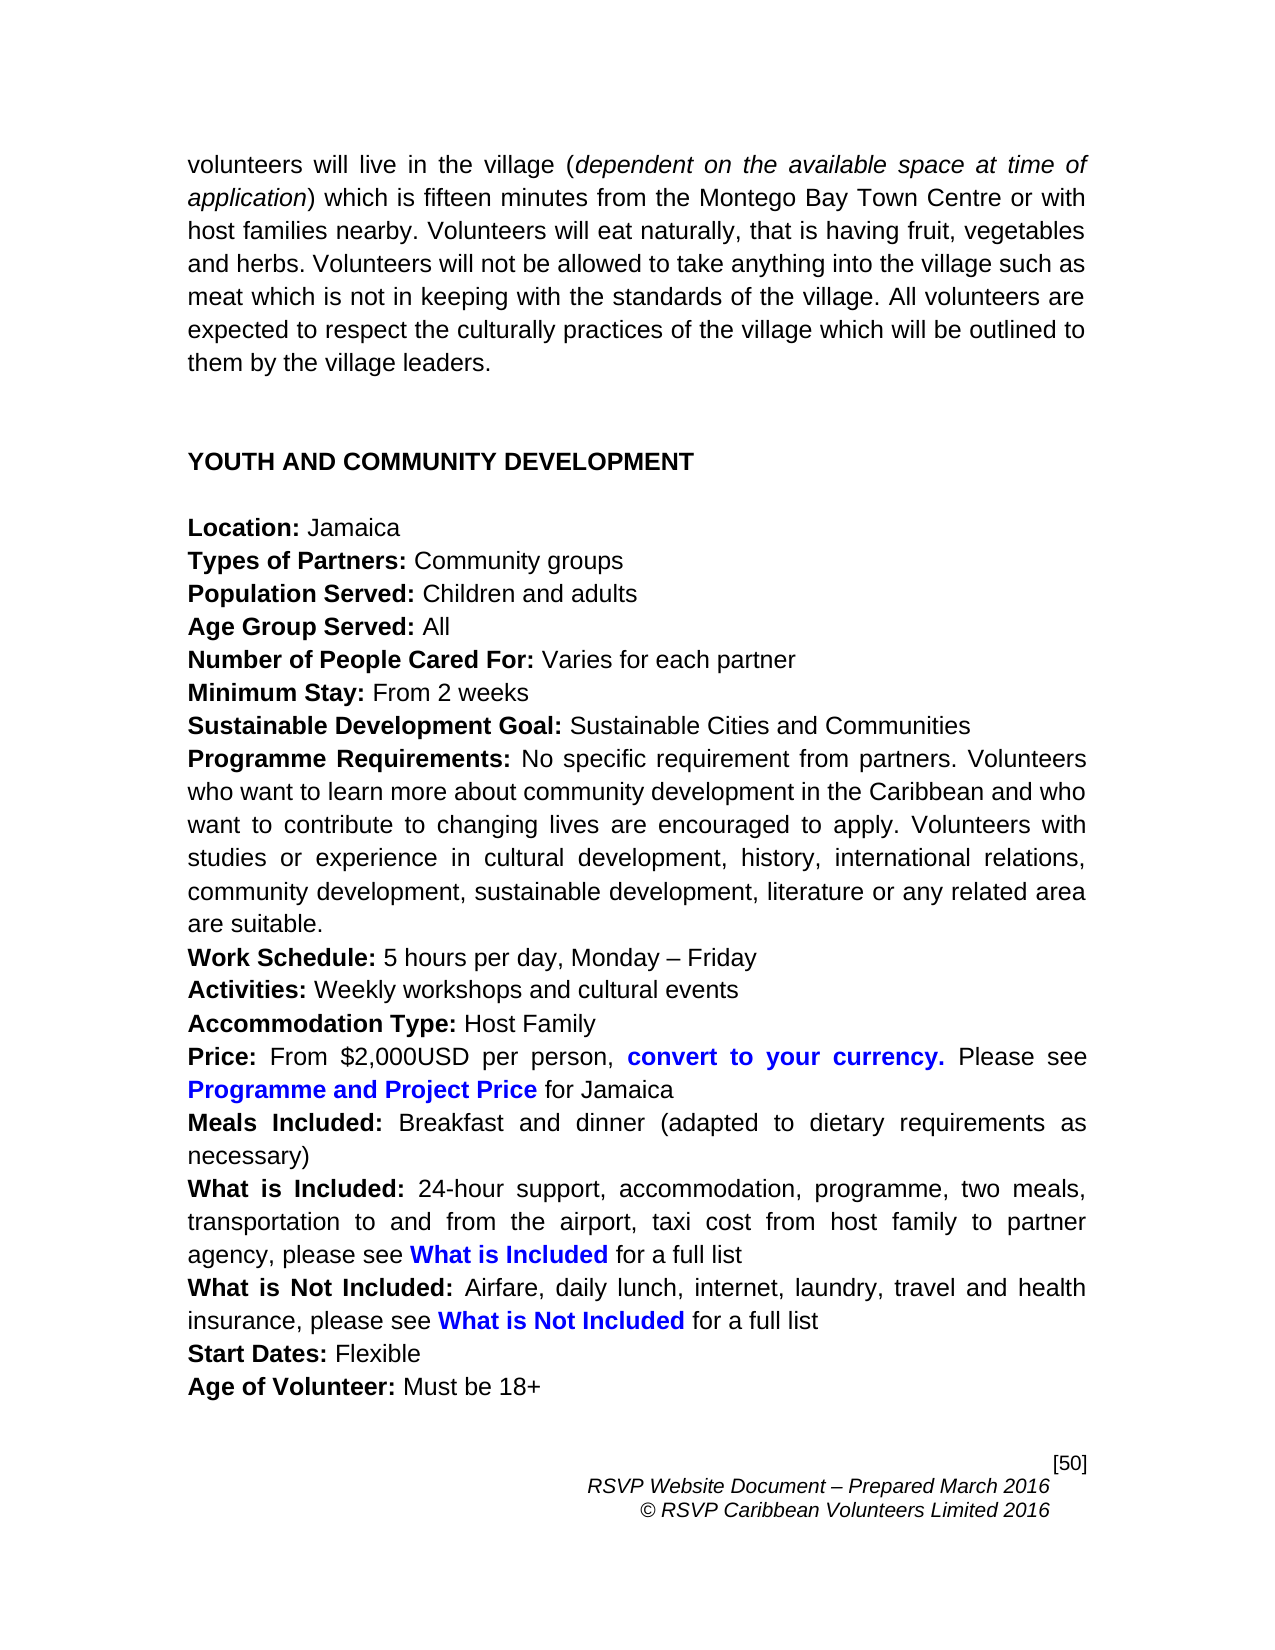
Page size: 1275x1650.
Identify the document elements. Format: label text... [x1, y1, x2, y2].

list Age of Volunteer: Must be 18+ [187, 1372, 1087, 1401]
list Start Dates: Flexible [187, 1339, 1087, 1367]
list Number of People Cared For: Varies for each partner [187, 645, 1087, 674]
list What is Included: 24-hour support, accommodation, programme, two meals, transportation to and from the airport, taxi cost from host family to partner agency, please see What is Included for a full list [187, 1174, 1087, 1268]
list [187, 150, 1087, 377]
list Activities: Weekly workshops and cultural events [187, 976, 1087, 1004]
list Programme Requirements: No specific requirement from partners. Volunteers who want to learn more about community development in the Caribbean and who want to contribute to changing lives are encouraged to apply. Volunteers with studies or experience in cultural development, history, international relations, community development, sustainable development, literature or any related area are suitable. [187, 744, 1087, 938]
list YOUTH AND COMMUNITY DEVELOPMENT [187, 447, 1087, 476]
list Accommodation Type: Host Family [187, 1008, 1087, 1037]
list Meals Included: Breakfast and dinner (adapted to dietary requirements as necessary) [187, 1108, 1087, 1169]
list Price: From $2,000USD per person, convert to your currency. Please see Programme and Project Price for Jamaica [187, 1042, 1087, 1103]
list Age Group Served: All [187, 612, 1087, 641]
list What is Not Included: Airfare, daily lunch, internet, laundry, travel and health insurance, please see What is Not Included for a full list [187, 1273, 1087, 1334]
list Sustainable Development Goal: Sustainable Cities and Communities [187, 711, 1087, 740]
list Location: Jamaica [187, 513, 1087, 542]
list Types of Partners: Community groups [187, 546, 1087, 575]
list Population Served: Children and adults [187, 579, 1087, 608]
list Work Schedule: 5 hours per day, Monday – Friday [187, 942, 1087, 971]
list Minimum Stay: From 2 weeks [187, 678, 1087, 707]
